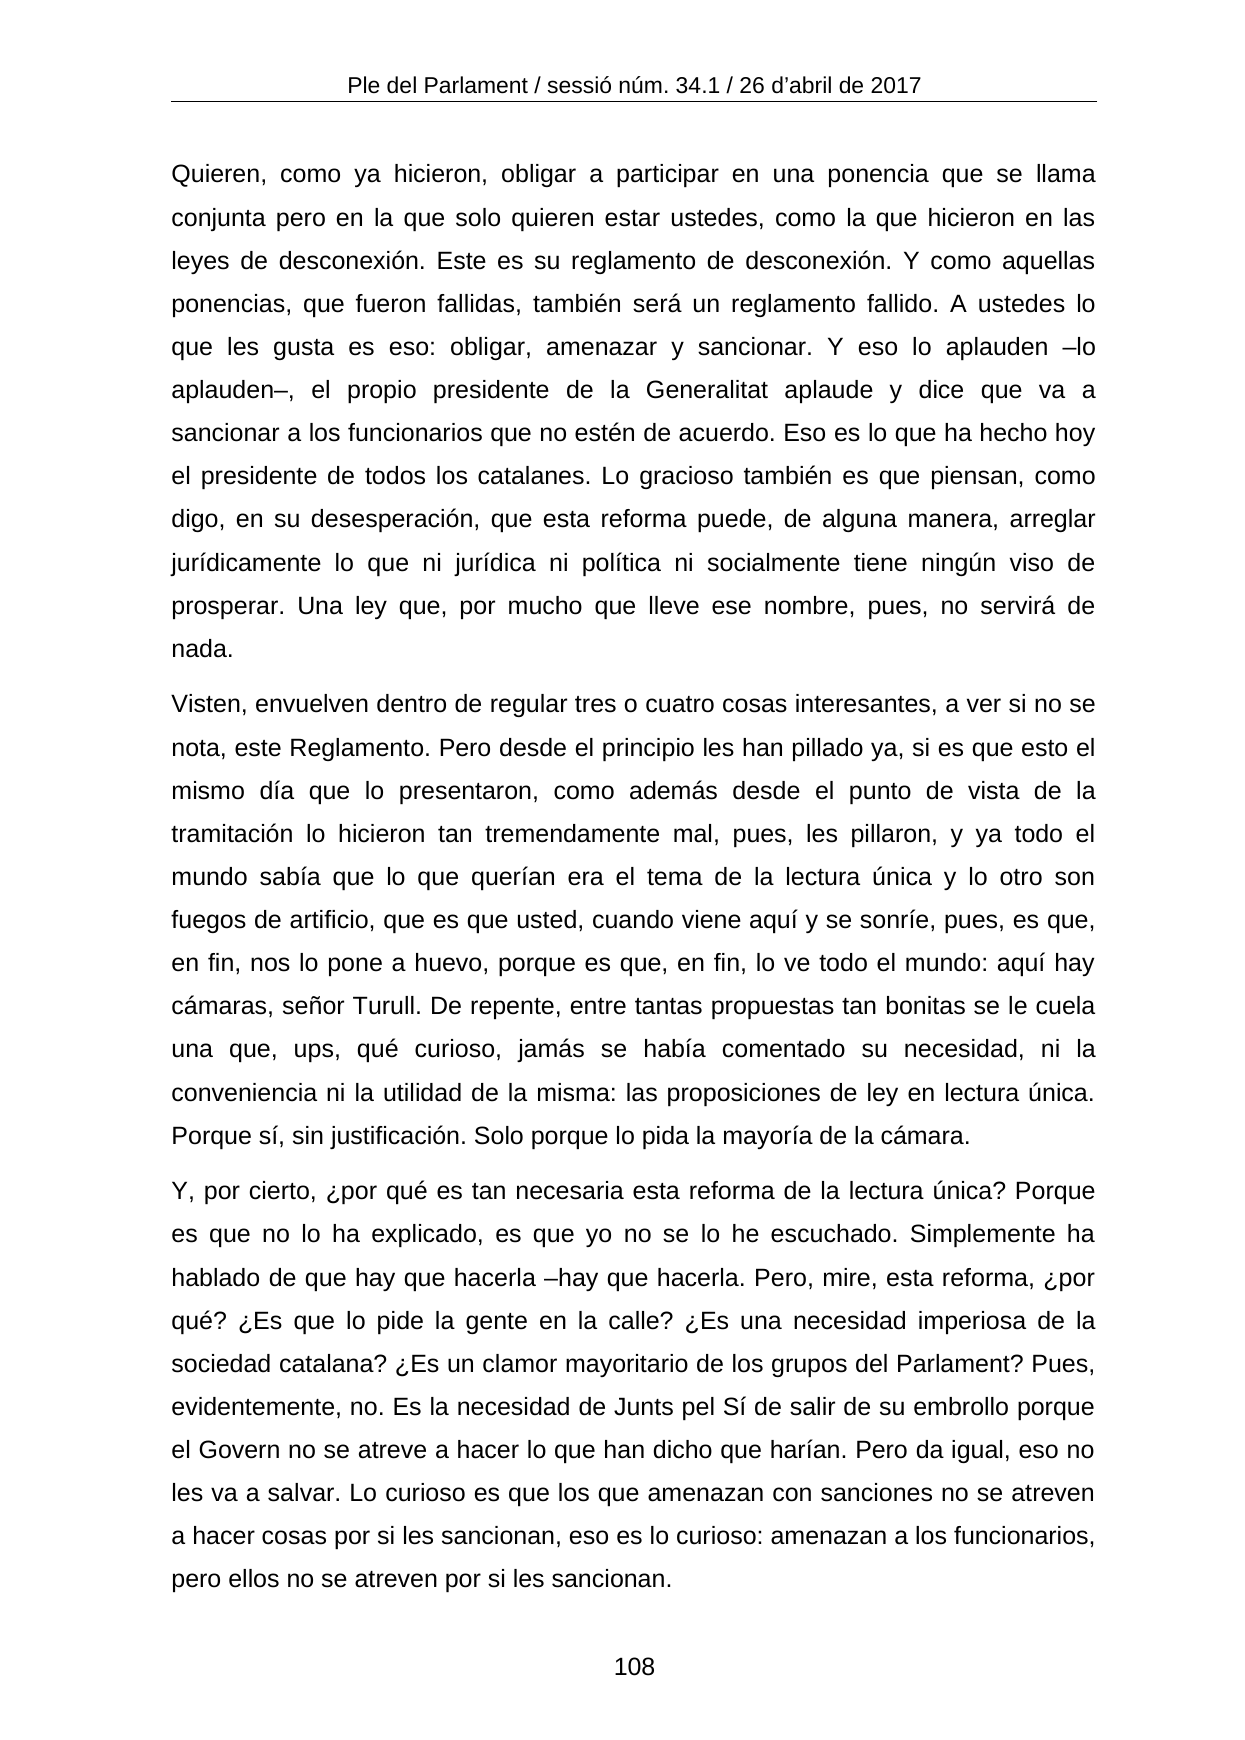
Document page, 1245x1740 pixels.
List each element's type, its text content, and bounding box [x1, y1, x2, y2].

text Visten, envuelven dentro de regular tres o cuatro cosas interesantes, a ver si no se nota, este Reglamento. Pero desde el principio les han pillado ya, si es que esto el mismo día que lo presentaron, como además desde el punto de vista de la tramitación lo hicieron tan tremendamente mal, pues, les pillaron, y ya todo el mundo sabía que lo que querían era el tema de la lectura única y lo otro son fuegos de artificio, que es que usted, cuando viene aquí y se sonríe, pues, es que, en fin, nos lo pone a huevo, porque es que, en fin, lo ve todo el mundo: aquí hay cámaras, señor Turull. De repente, entre tantas propuestas tan bonitas se le cuela una que, ups, qué curioso, jamás se había comentado su necesidad, ni la conveniencia ni la utilidad de la misma: las proposiciones de ley en lectura única. Porque sí, sin justificación. Solo porque lo pida la mayoría de la cámara. [171, 689, 1097, 1149]
text Y, por cierto, ¿por qué es tan necesaria esta reforma de la lectura única? Porque es que no lo ha explicado, es que yo no se lo he escuchado. Simplemente ha hablado de que hay que hacerla –hay que hacerla. Pero, mire, esta reforma, ¿por qué? ¿Es que lo pide la gente en la calle? ¿Es una necesidad imperiosa de la sociedad catalana? ¿Es un clamor mayoritario de los grupos del Parlament? Pues, evidentemente, no. Es la necesidad de Junts pel Sí de salir de su embrollo porque el Govern no se atreve a hacer lo que han dicho que harían. Pero da igual, eso no les va a salvar. Lo curioso es que los que amenazan con sanciones no se atreven a hacer cosas por si les sancionan, eso es lo curioso: amenazan a los funcionarios, pero ellos no se atreven por si les sancionan. [171, 1176, 1097, 1593]
text Quieren, como ya hicieron, obligar a participar en una ponencia que se llama conjunta pero en la que solo quieren estar ustedes, como la que hicieron en las leyes de desconexión. Este es su reglamento de desconexión. Y como aquellas ponencias, que fueron fallidas, también será un reglamento fallido. A ustedes lo que les gusta es eso: obligar, amenazar y sancionar. Y eso lo aplauden –lo aplauden–, el propio presidente de la Generalitat aplaude y dice que va a sancionar a los funcionarios que no estén de acuerdo. Eso es lo que ha hecho hoy el presidente de todos los catalanes. Lo gracioso también es que piensan, como digo, en su desesperación, que esta reforma puede, de alguna manera, arreglar jurídicamente lo que ni jurídica ni política ni socialmente tiene ningún viso de prosperar. Una ley que, por mucho que lleve ese nombre, pues, no servirá de nada. [171, 159, 1097, 663]
